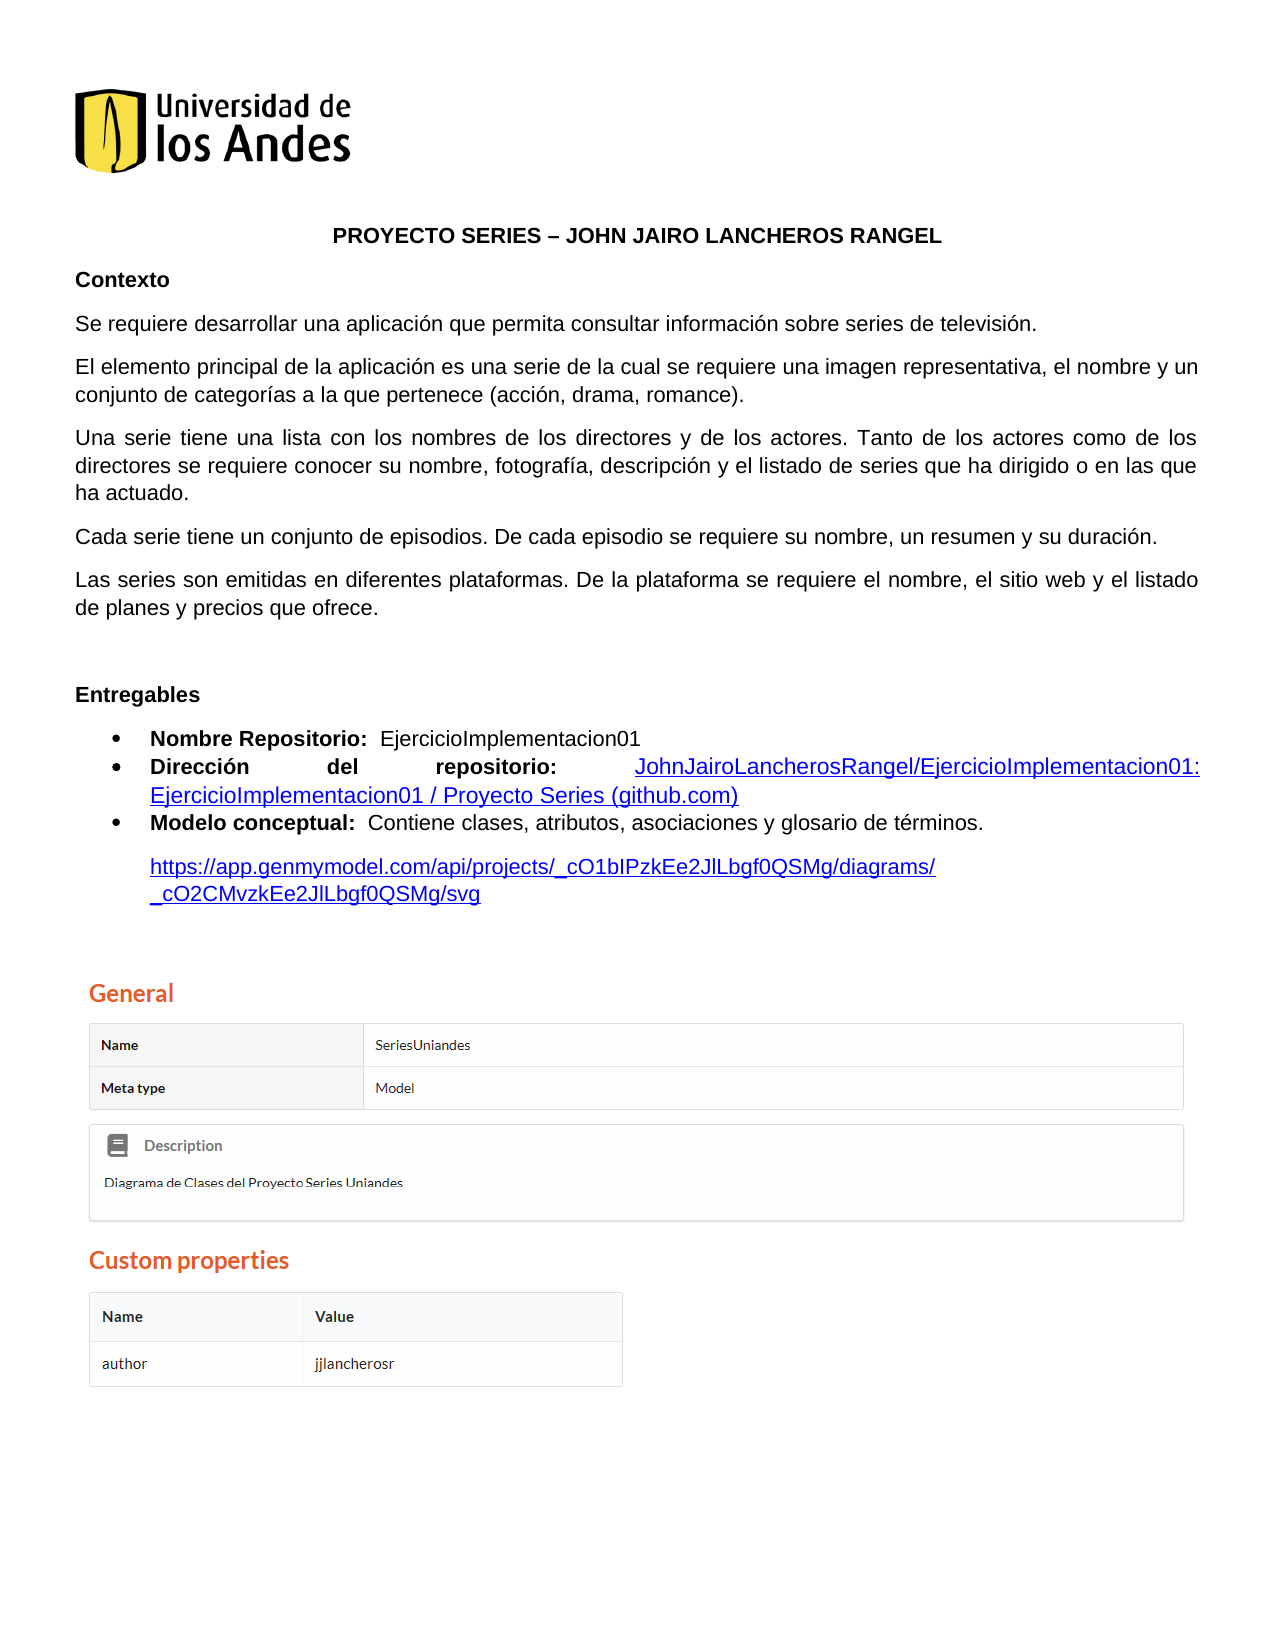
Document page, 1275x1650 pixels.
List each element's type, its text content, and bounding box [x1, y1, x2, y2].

list Modelo conceptual: Contiene clases, atributos, asociaciones y glosario de términos. [112, 810, 1200, 835]
list Dirección del repositorio: JohnJairoLancherosRangel/EjercicioImplementacion01: EjercicioImplementacion01 / Proyecto Series (github.com) [112, 753, 1200, 808]
text Se requiere desarrollar una aplicación que permita consultar información sobre series de televisión. [75, 310, 1200, 336]
text Entregables [75, 682, 1200, 707]
text PROYECTO SERIES – JOHN JAIRO LANCHEROS RANGEL [75, 223, 1200, 248]
text Cada serie tiene un conjunto de episodios. De cada episodio se requiere su nombre, un resumen y su duración. [75, 523, 1200, 549]
text Las series son emitidas en diferentes plataformas. De la plataforma se requiere el nombre, el sitio web y el listado de planes y precios que ofrece. [75, 567, 1200, 620]
list Nombre Repositorio: EjercicioImplementacion01 [112, 726, 1200, 751]
text El elemento principal de la aplicación es una serie de la cual se requiere una imagen representativa, el nombre y un conjunto de categorías a la que pertenece (acción, drama, romance). [75, 354, 1200, 407]
picture [80, 977, 1195, 1396]
picture [75, 75, 352, 175]
text Contexto [75, 267, 1200, 292]
text Una serie tiene una lista con los nombres de los directores y de los actores. Tanto de los actores como de los directores se requiere conocer su nombre, fotografía, descripción y el listado de series que ha dirigido o en las que ha actuado. [75, 425, 1200, 505]
text https://app.genmymodel.com/api/projects/_cO1bIPzkEe2JlLbgf0QSMg/diagrams/_cO2CMvzkEe2JlLbgf0QSMg/svg [150, 854, 1200, 906]
